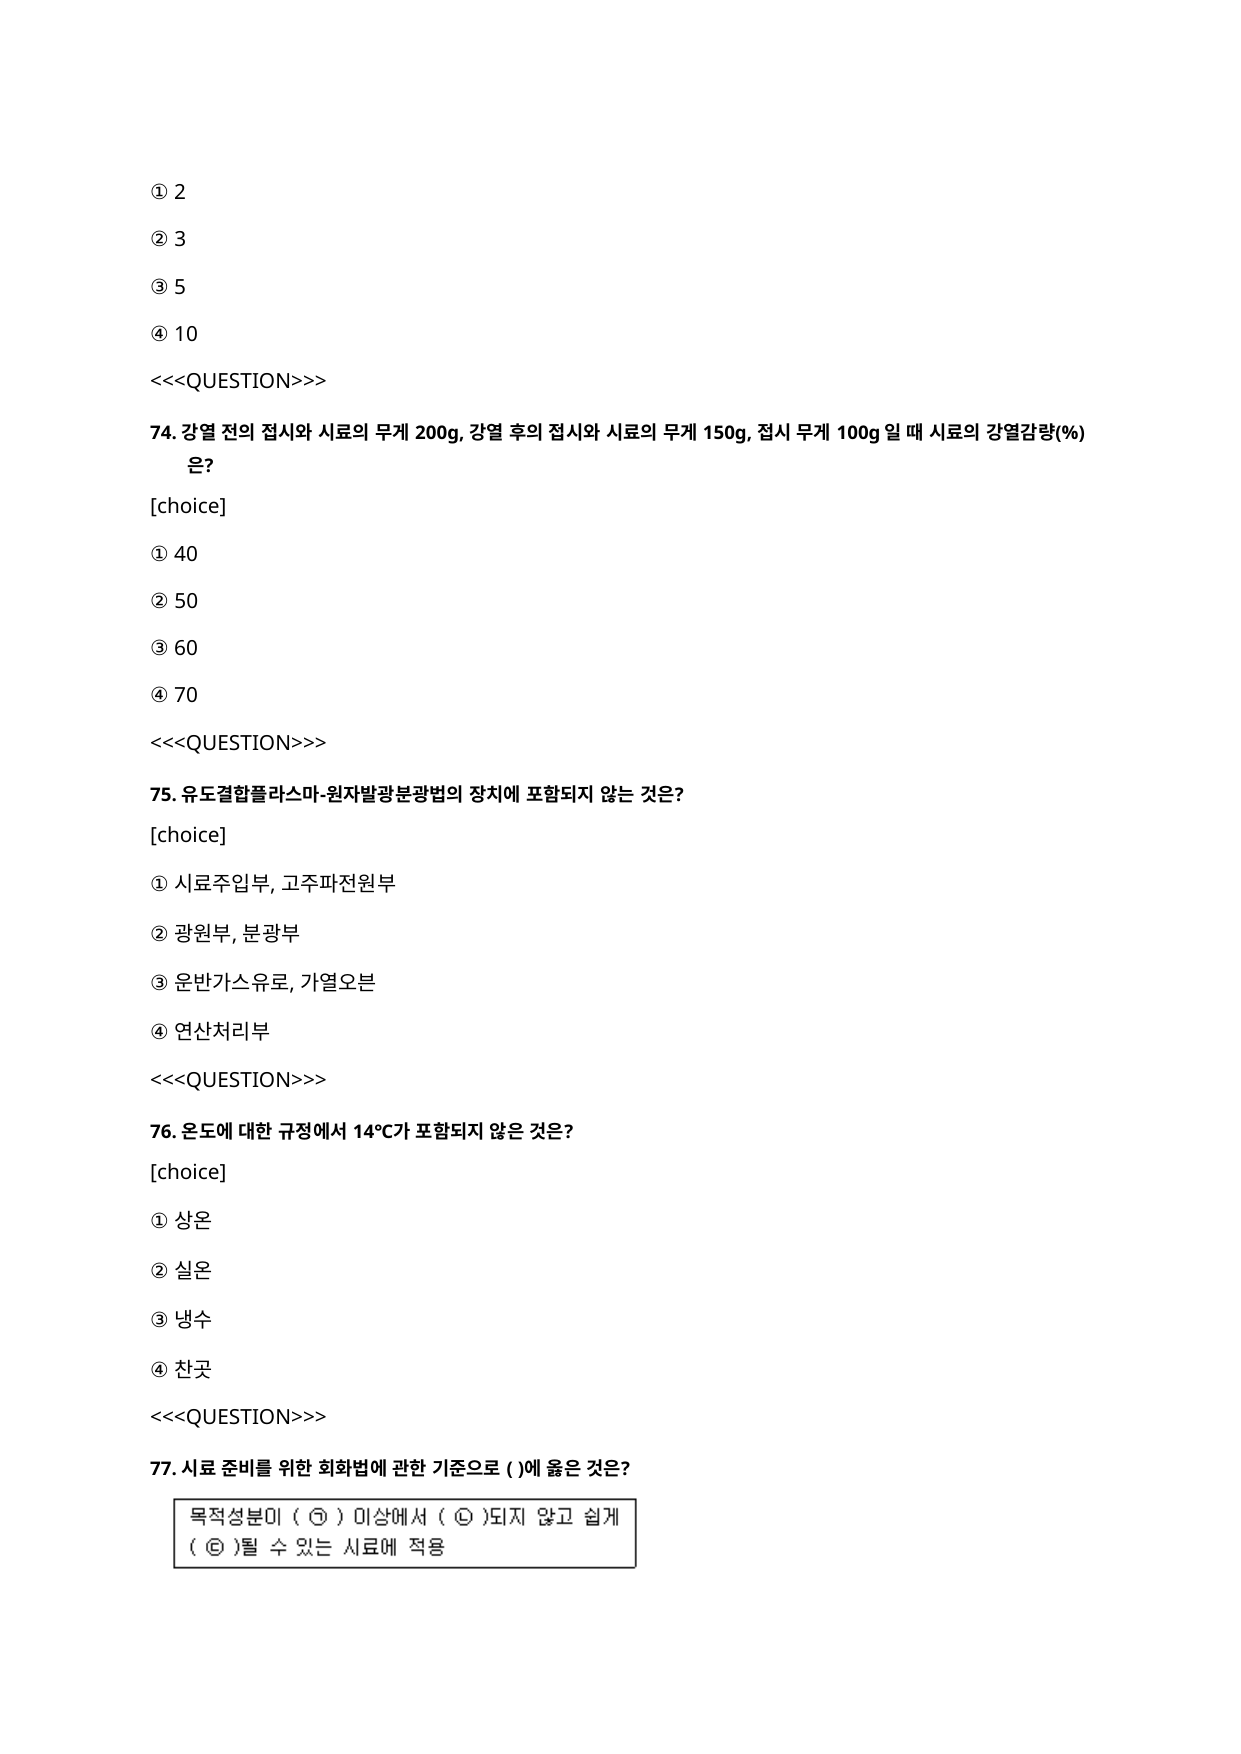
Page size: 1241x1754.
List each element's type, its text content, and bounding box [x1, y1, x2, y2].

text ① 40 [150, 539, 1090, 567]
text <<<QUESTION>>> [150, 728, 1090, 756]
picture [169, 1494, 640, 1572]
text ② 50 [150, 586, 1090, 614]
text ④ 연산처리부 [150, 1016, 1090, 1046]
text ② 실온 [150, 1254, 1090, 1284]
text ④ 10 [150, 319, 1090, 347]
text ② 광원부, 분광부 [150, 917, 1090, 947]
text 74. 강열 전의 접시와 시료의 무게 200g, 강열 후의 접시와 시료의 무게 150g, 접시 무게 100g일 때 시료의 강열감량(%)은? [150, 418, 1090, 478]
text ② 3 [150, 224, 1090, 253]
text <<<QUESTION>>> [150, 1065, 1090, 1093]
text ① 2 [150, 177, 1090, 206]
text ④ 70 [150, 681, 1090, 709]
text ④ 찬곳 [150, 1353, 1090, 1383]
text 75. 유도결합플라스마-원자발광분광법의 장치에 포함되지 않는 것은? [150, 779, 1090, 806]
text ③ 냉수 [150, 1303, 1090, 1334]
text [choice] [150, 1157, 1090, 1186]
text 77. 시료 준비를 위한 회화법에 관한 기준으로 ( )에 옳은 것은? [150, 1454, 1090, 1481]
text ③ 5 [150, 272, 1090, 300]
text [choice] [150, 820, 1090, 849]
text ③ 운반가스유로, 가열오븐 [150, 966, 1090, 997]
text ① 시료주입부, 고주파전원부 [150, 867, 1090, 898]
text <<<QUESTION>>> [150, 366, 1090, 395]
text ① 상온 [150, 1205, 1090, 1235]
text [choice] [150, 491, 1090, 520]
text <<<QUESTION>>> [150, 1402, 1090, 1431]
text ③ 60 [150, 633, 1090, 662]
text 76. 온도에 대한 규정에서 14℃가 포함되지 않은 것은? [150, 1116, 1090, 1144]
